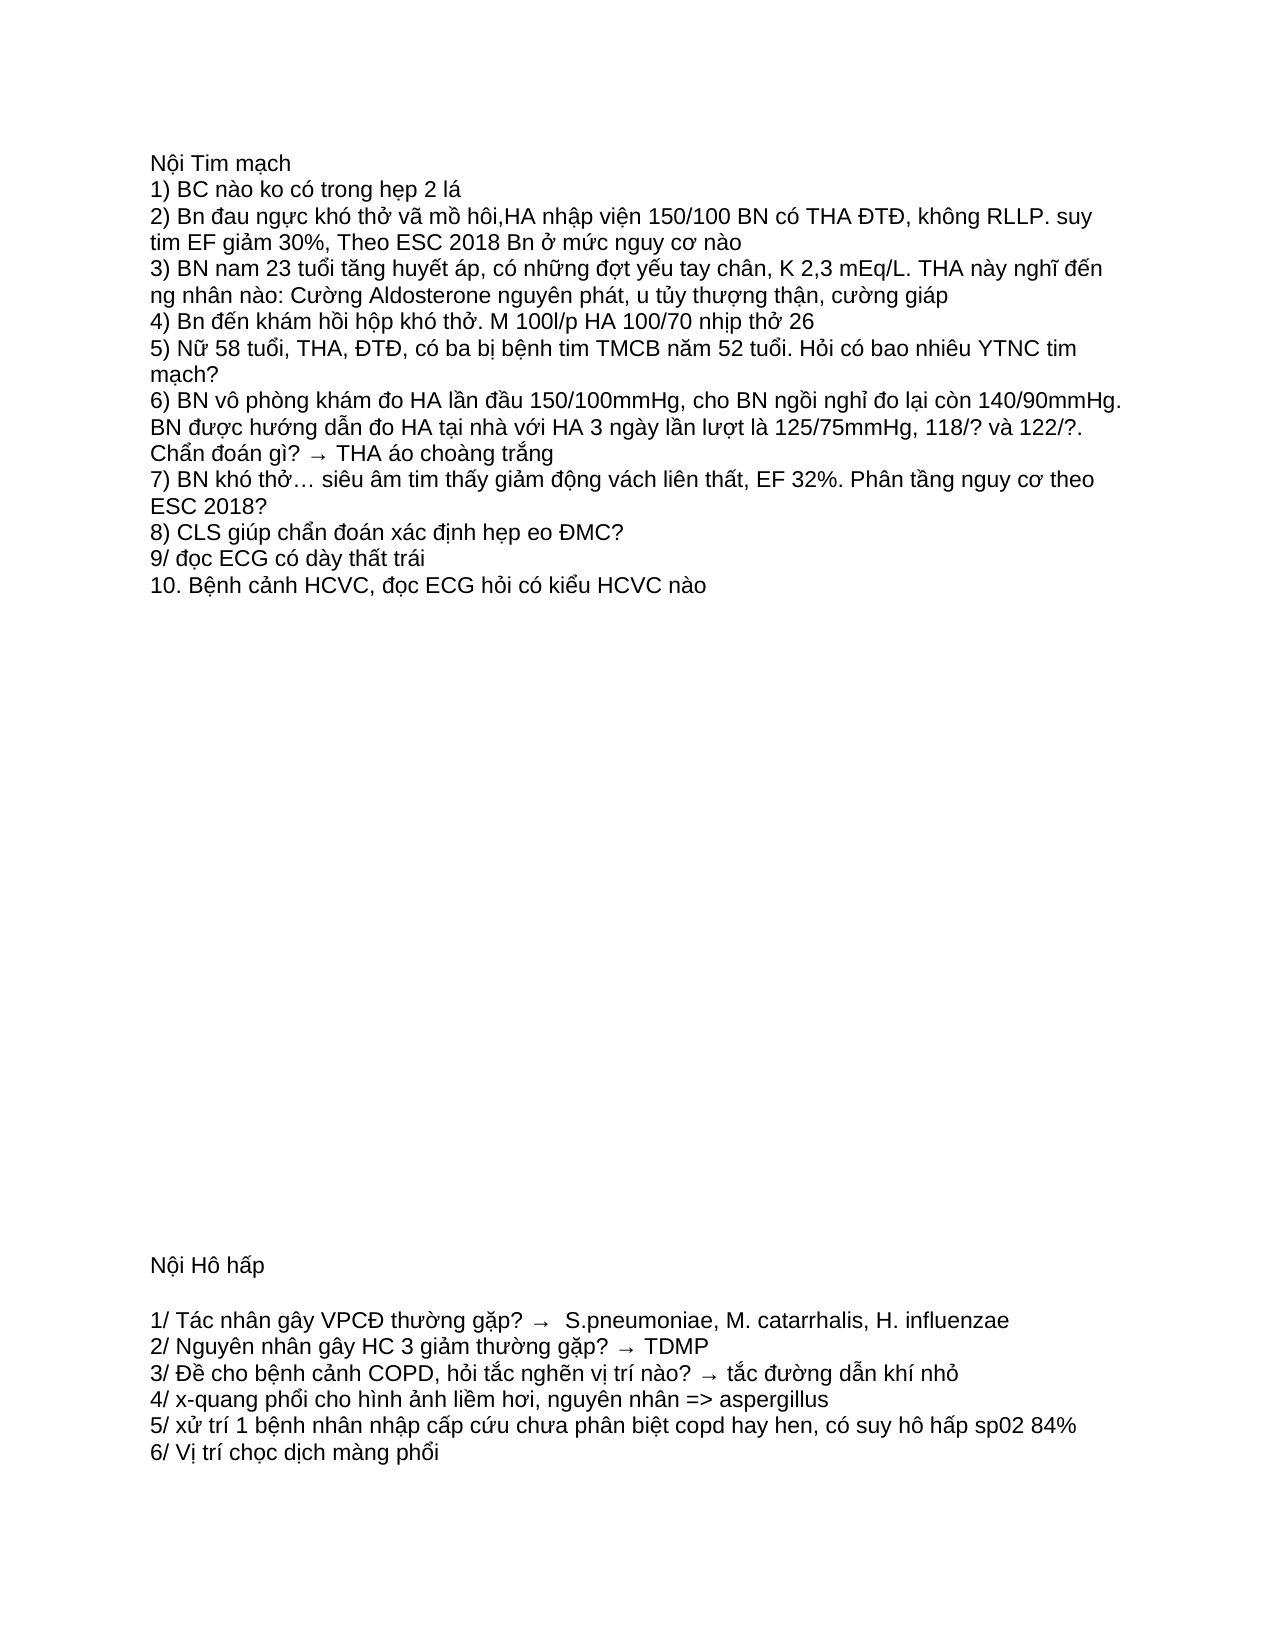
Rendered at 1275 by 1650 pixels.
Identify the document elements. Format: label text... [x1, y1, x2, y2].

text 4/ x-quang phổi cho hình ảnh liềm hơi, nguyên nhân => aspergillus [150, 1386, 1125, 1412]
text 4) Bn đến khám hồi hộp khó thở. M 100l/p HA 100/70 nhịp thở 26 [150, 308, 1125, 334]
text 5/ xử trí 1 bệnh nhân nhập cấp cứu chưa phân biệt copd hay hen, có suy hô hấp sp02 84% [150, 1412, 1125, 1438]
text 2) Bn đau ngực khó thở vã mồ hôi,HA nhập viện 150/100 BN có THA ĐTĐ, không RLLP. suy tim EF giảm 30%, Theo ESC 2018 Bn ở mức nguy cơ nào [150, 203, 1125, 255]
text 1/ Tác nhân gây VPCĐ thường gặp? → S.pneumoniae, M. catarrhalis, H. influenzae [150, 1307, 1125, 1333]
text 9/ đọc ECG có dày thất trái [150, 545, 1125, 572]
text 3) BN nam 23 tuổi tăng huyết áp, có những đợt yếu tay chân, K 2,3 mEq/L. THA này nghĩ đến ng nhân nào: Cường Aldosterone nguyên phát, u tủy thượng thận, cường giáp [150, 255, 1125, 308]
text 6/ Vị trí chọc dịch màng phổi [150, 1438, 1125, 1465]
text Nội Hô hấp [150, 1252, 1125, 1278]
text 8) CLS giúp chẩn đoán xác định hẹp eo ĐMC? [150, 519, 1125, 545]
text 1) BC nào ko có trong hẹp 2 lá [150, 176, 1125, 203]
text 3/ Đề cho bệnh cảnh COPD, hỏi tắc nghẽn vị trí nào? → tắc đường dẫn khí nhỏ [150, 1359, 1125, 1386]
text 7) BN khó thở… siêu âm tim thấy giảm động vách liên thất, EF 32%. Phân tầng nguy cơ theo ESC 2018? [150, 466, 1125, 519]
text 6) BN vô phòng khám đo HA lần đầu 150/100mmHg, cho BN ngồi nghỉ đo lại còn 140/90mmHg. BN được hướng dẫn đo HA tại nhà với HA 3 ngày lần lượt là 125/75mmHg, 118/? và 122/?. Chẩn đoán gì? → THA áo choàng trắng [150, 387, 1125, 466]
text 2/ Nguyên nhân gây HC 3 giảm thường gặp? → TDMP [150, 1333, 1125, 1359]
text Nội Tim mạch [150, 150, 1125, 176]
text 5) Nữ 58 tuổi, THA, ĐTĐ, có ba bị bệnh tim TMCB năm 52 tuổi. Hỏi có bao nhiêu YTNC tim mạch? [150, 334, 1125, 387]
text 10. Bệnh cảnh HCVC, đọc ECG hỏi có kiểu HCVC nào [150, 572, 1125, 598]
